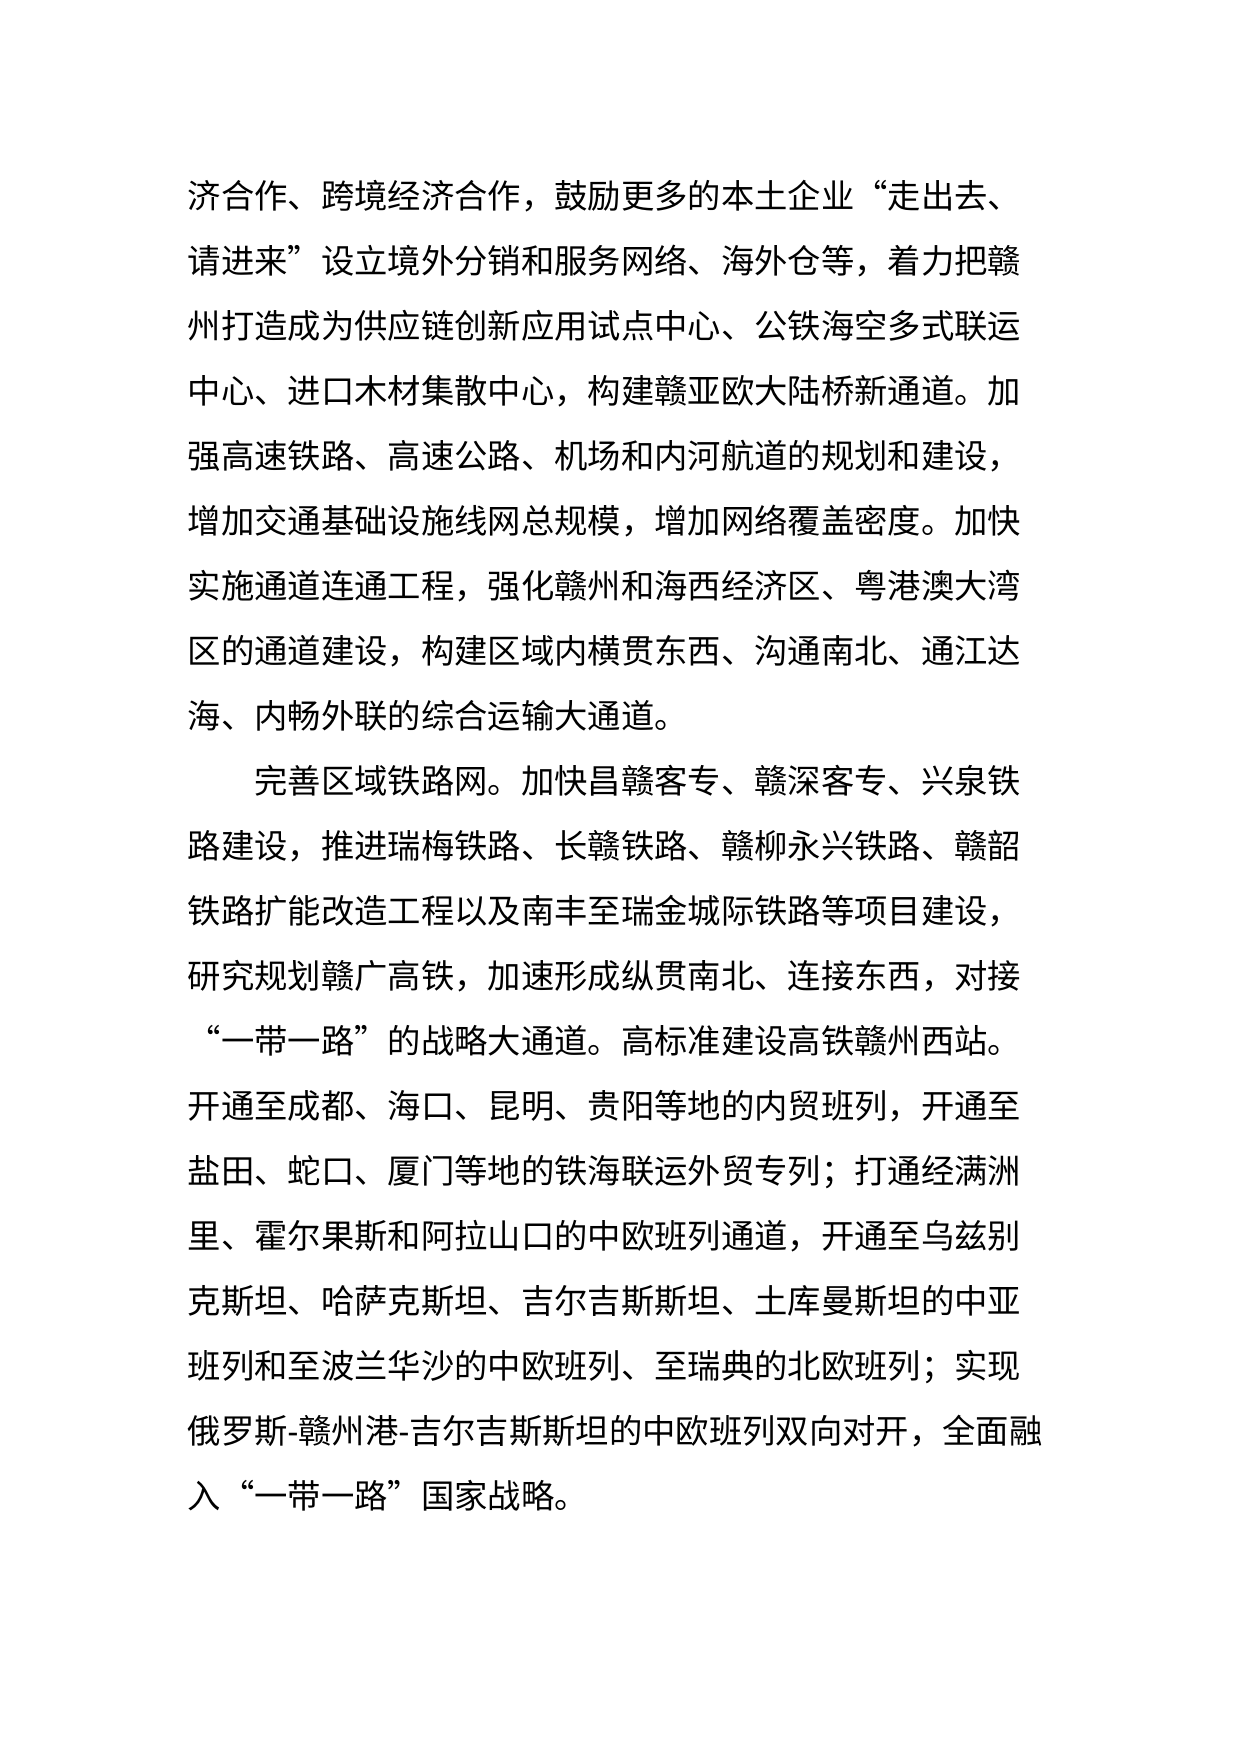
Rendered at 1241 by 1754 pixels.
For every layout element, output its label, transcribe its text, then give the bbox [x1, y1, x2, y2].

text 完善区域铁路网。加快昌赣客专、赣深客专、兴泉铁路建设，推进瑞梅铁路、长赣铁路、赣柳永兴铁路、赣韶铁路扩能改造工程以及南丰至瑞金城际铁路等项目建设，研究规划赣广高铁，加速形成纵贯南北、连接东西，对接“一带一路”的战略大通道。高标准建设高铁赣州西站。开通至成都、海口、昆明、贵阳等地的内贸班列，开通至盐田、蛇口、厦门等地的铁海联运外贸专列；打通经满洲里、霍尔果斯和阿拉山口的中欧班列通道，开通至乌兹别克斯坦、哈萨克斯坦、吉尔吉斯斯坦、土库曼斯坦的中亚班列和至波兰华沙的中欧班列、至瑞典的北欧班列；实现俄罗斯-赣州港-吉尔吉斯斯坦的中欧班列双向对开，全面融入“一带一路”国家战略。 [187, 747, 1053, 1527]
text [187, 162, 1053, 747]
